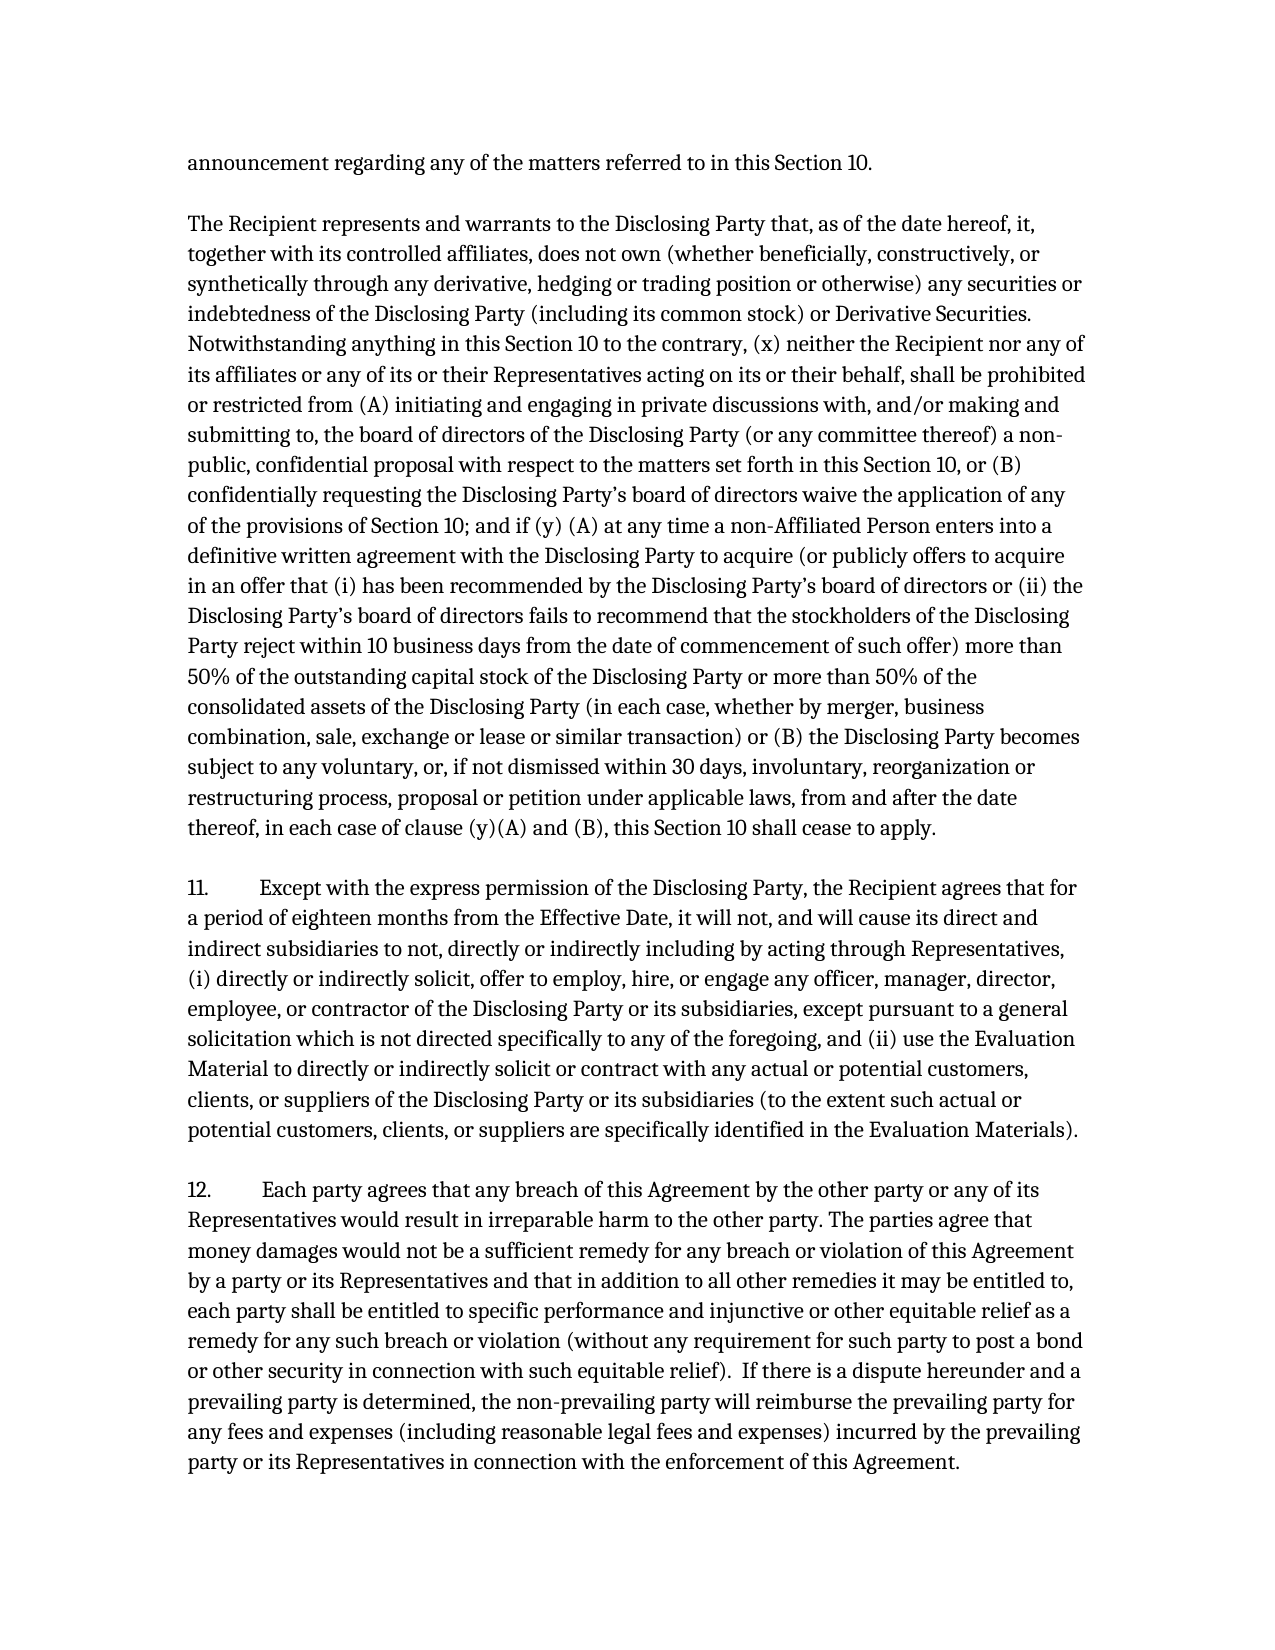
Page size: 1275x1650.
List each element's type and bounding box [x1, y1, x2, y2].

text [187, 150, 1087, 1475]
